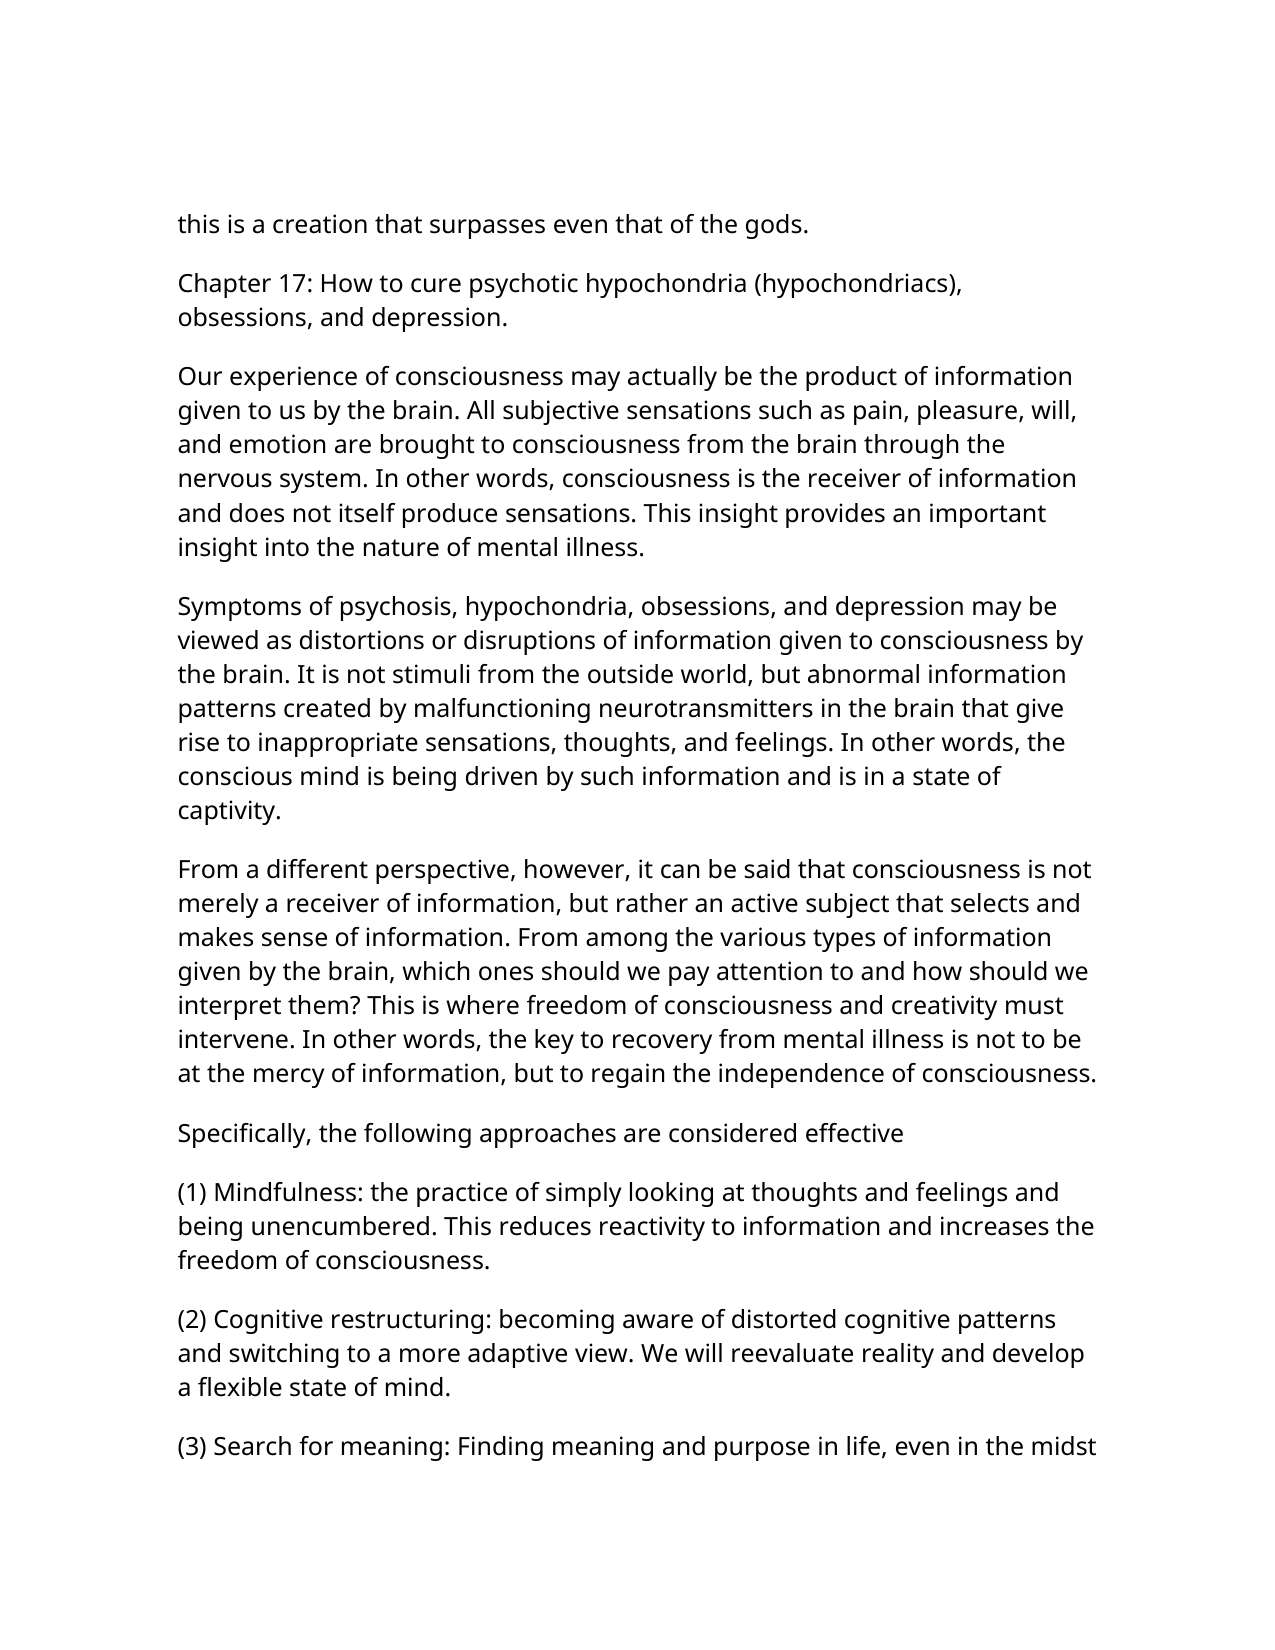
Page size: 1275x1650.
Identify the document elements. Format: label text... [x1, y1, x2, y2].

text Symptoms of psychosis, hypochondria, obsessions, and depression may be viewed as distortions or disruptions of information given to consciousness by the brain. It is not stimuli from the outside world, but abnormal information patterns created by malfunctioning neurotransmitters in the brain that give rise to inappropriate sensations, thoughts, and feelings. In other words, the conscious mind is being driven by such information and is in a state of captivity. [177, 588, 1098, 827]
text Chapter 17: How to cure psychotic hypochondria (hypochondriacs), obsessions, and depression. [177, 266, 1098, 334]
text (1) Mindfulness: the practice of simply looking at thoughts and feelings and being unencumbered. This reduces reactivity to information and increases the freedom of consciousness. [177, 1174, 1098, 1276]
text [177, 1429, 1098, 1463]
text From a different perspective, however, it can be said that consciousness is not merely a receiver of information, but rather an active subject that selects and makes sense of information. From among the various types of information given by the brain, which ones should we pay attention to and how should we interpret them? This is where freedom of consciousness and creativity must intervene. In other words, the key to recovery from mental illness is not to be at the mercy of information, but to regain the independence of consciousness. [177, 852, 1098, 1090]
text Our experience of consciousness may actually be the product of information given to us by the brain. All subjective sensations such as pain, pleasure, will, and emotion are brought to consciousness from the brain through the nervous system. In other words, consciousness is the receiver of information and does not itself produce sensations. This insight provides an important insight into the nature of mental illness. [177, 359, 1098, 563]
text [177, 207, 1098, 241]
text Specifically, the following approaches are considered effective [177, 1115, 1098, 1149]
text (2) Cognitive restructuring: becoming aware of distorted cognitive patterns and switching to a more adaptive view. We will reevaluate reality and develop a flexible state of mind. [177, 1301, 1098, 1404]
